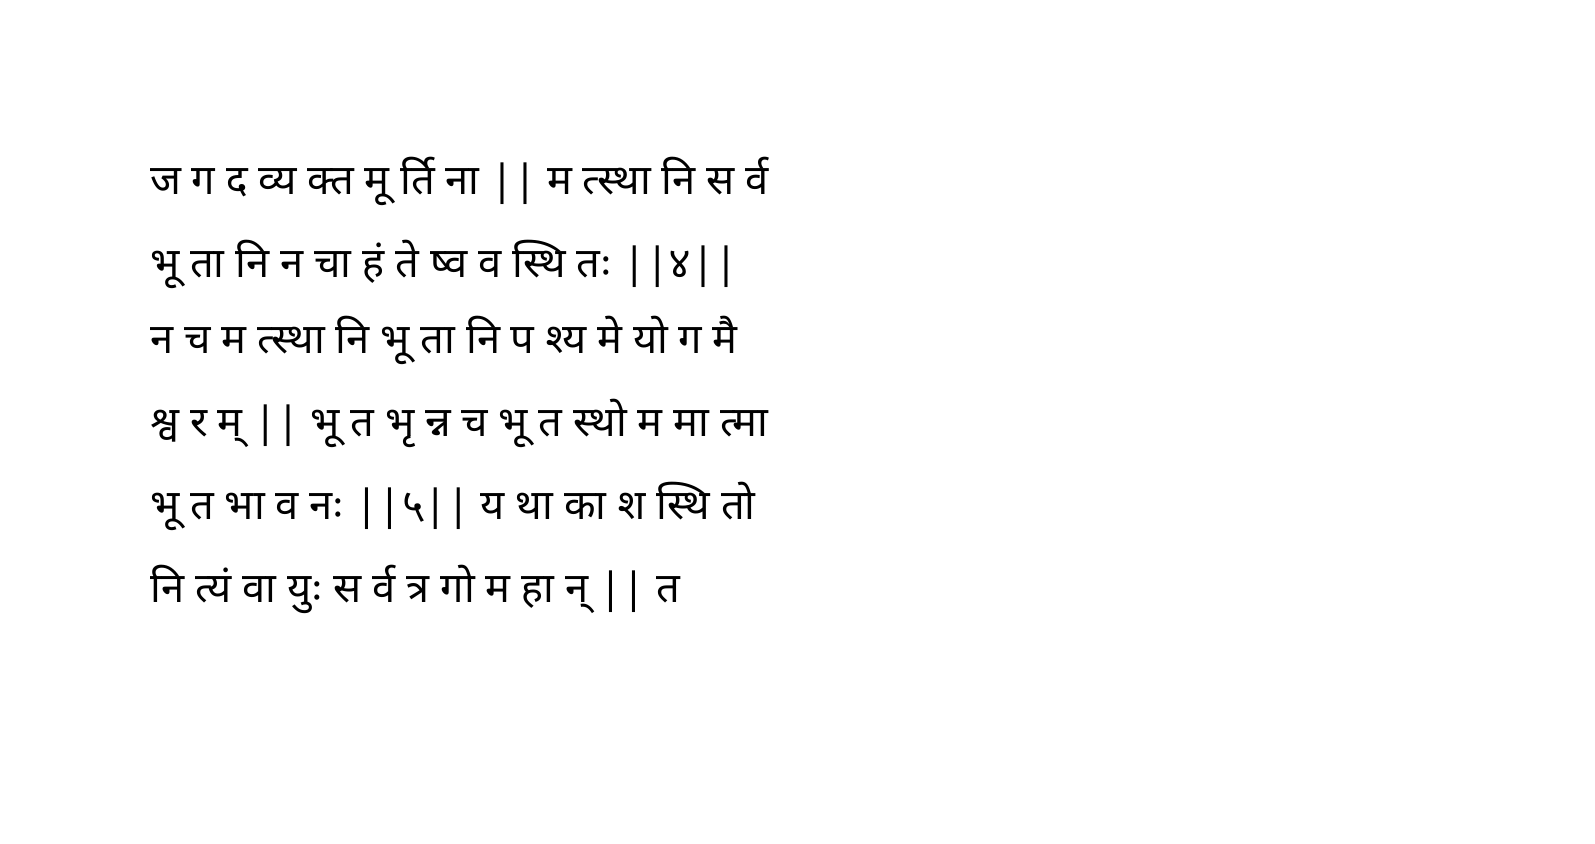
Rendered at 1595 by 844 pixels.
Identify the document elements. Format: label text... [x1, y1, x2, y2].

text भू ता नि न चा हं ते ष्व व स्थि तः ||४|| [150, 233, 1444, 295]
text न च म त्स्था नि भू ता नि प श्य मे यो ग मै [150, 316, 1444, 371]
text ज ग द व्य क्त मू र्ति ना || म त्स्था नि स र्व [150, 150, 1444, 212]
text भू त भा व नः ||५|| य था का श स्थि तो [150, 475, 1444, 537]
text श्व र म् || भू त भृ न्न च भू त स्थो म मा त्मा [150, 392, 1444, 453]
text नि त्यं वा युः स र्व त्र गो म हा न् || त [150, 558, 1444, 620]
